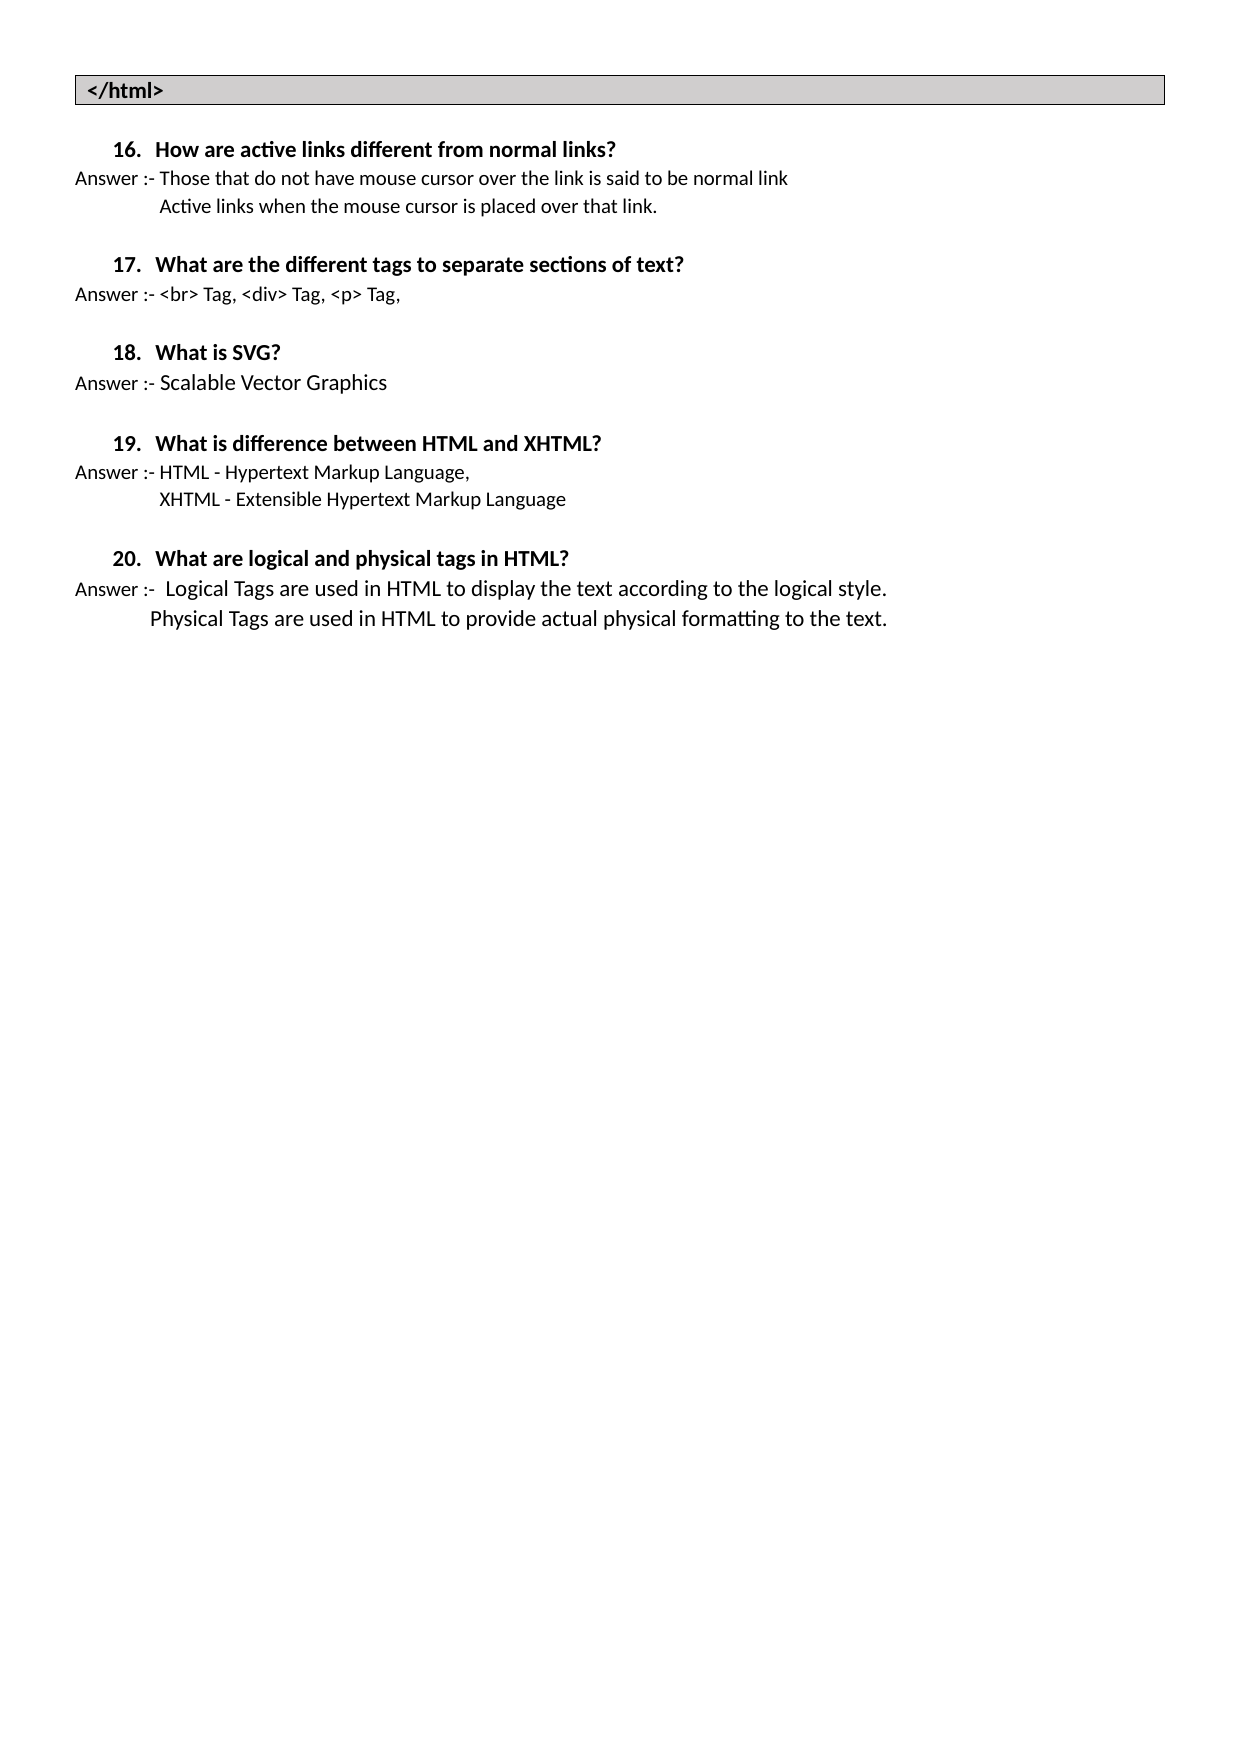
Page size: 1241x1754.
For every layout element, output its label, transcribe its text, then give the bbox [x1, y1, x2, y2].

list How are active links different from normal links? [112, 135, 1165, 163]
text Answer :- <br> Tag, <div> Tag, <p> Tag, [75, 281, 1165, 306]
text Answer :- Scalable Vector Graphics [75, 368, 1165, 397]
text Physical Tags are used in HTML to provide actual physical formatting to the text. [75, 604, 1165, 633]
list What is SVG? [112, 338, 1165, 366]
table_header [76, 76, 1164, 104]
text Answer :- HTML - Hypertext Markup Language, [75, 459, 1165, 484]
text Answer :- Those that do not have mouse cursor over the link is said to be normal link [75, 166, 1165, 191]
text XHTML - Extensible Hypertext Markup Language [75, 487, 1165, 512]
list What are logical and physical tags in HTML? [112, 544, 1165, 572]
list What are the different tags to separate sections of text? [112, 251, 1165, 278]
list What is difference between HTML and XHTML? [112, 429, 1165, 457]
text Active links when the mouse cursor is placed over that link. [75, 193, 1165, 218]
text Answer :- Logical Tags are used in HTML to display the text according to the logical style. [75, 574, 1165, 602]
